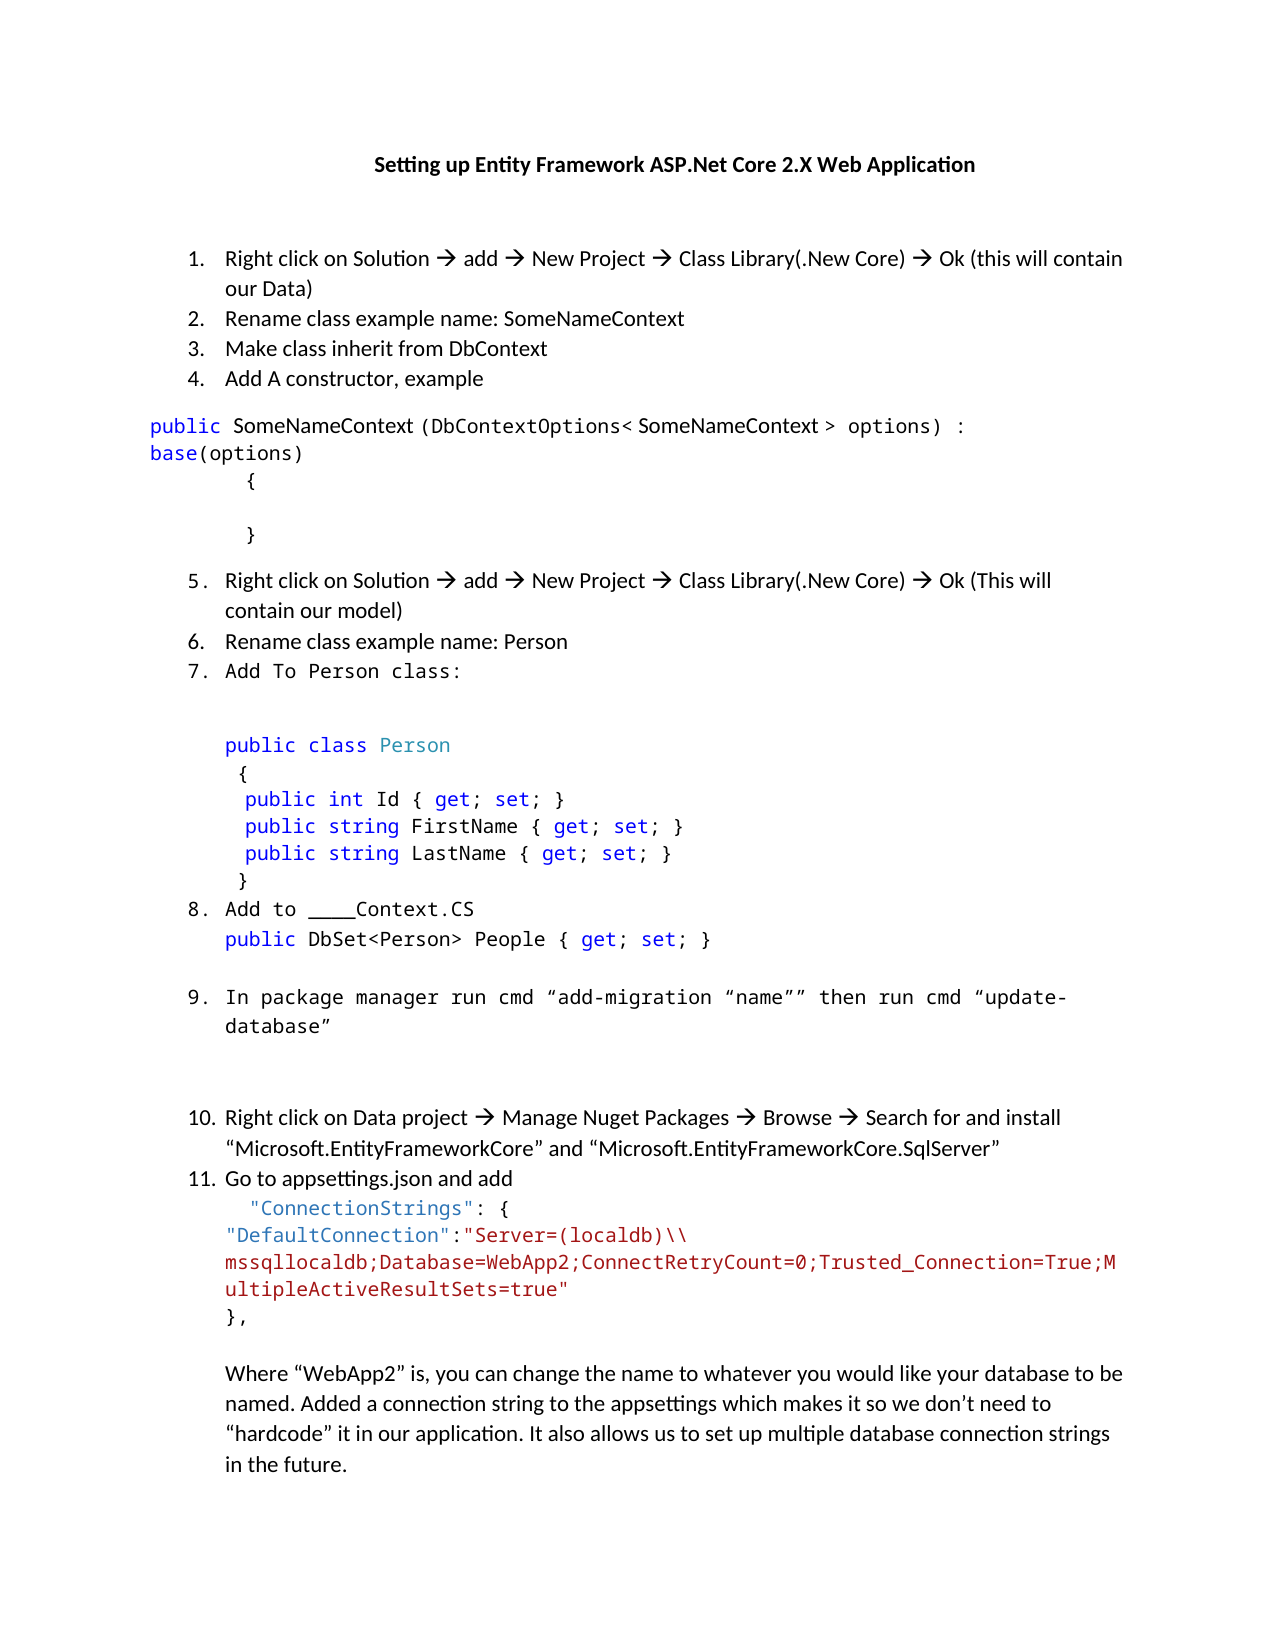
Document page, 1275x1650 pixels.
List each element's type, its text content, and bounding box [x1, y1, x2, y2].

text public int Id { get; set; } [150, 786, 1125, 813]
list Right click on Data project Manage Nuget Packages Browse Search for and install “Microsoft.EntityFrameworkCore” and “Microsoft.EntityFrameworkCore.SqlServer” [187, 1103, 1125, 1162]
list } [225, 867, 1125, 894]
text public string LastName { get; set; } [150, 840, 1125, 867]
list Right click on Solution add New Project Class Library(.New Core) Ok (this will contain our Data) [187, 244, 1125, 302]
list public DbSet<Person> People { get; set; } [225, 925, 1125, 952]
list Rename class example name: Person [187, 627, 1125, 655]
list Add A constructor, example [187, 364, 1125, 393]
text Setting up Entity Framework ASP.Net Core 2.X Web Application [150, 150, 1125, 178]
list }, [225, 1302, 1125, 1329]
text public class Person [150, 732, 1125, 759]
list Right click on Solution add New Project Class Library(.New Core) Ok (This will contain our model) [187, 566, 1125, 624]
list Add To Person class: [187, 657, 1125, 684]
text public string FirstName { get; set; } [150, 813, 1125, 840]
list Go to appsettings.json and add [187, 1164, 1125, 1192]
text { [150, 759, 1125, 786]
text { [150, 467, 1125, 493]
list Add to ____Context.CS [187, 896, 1125, 923]
list Where “WebApp2” is, you can change the name to whatever you would like your database to be named. Added a connection string to the appsettings which makes it so we don’t need to “hardcode” it in our application. It also allows us to set up multiple database connection strings in the future. [225, 1359, 1125, 1478]
text } [150, 521, 1125, 547]
list "DefaultConnection":"Server=(localdb)\\mssqllocaldb;Database=WebApp2;ConnectRetryCount=0;Trusted_Connection=True;MultipleActiveResultSets=true" [225, 1221, 1125, 1302]
list In package manager run cmd “add-migration “name”” then run cmd “update-database” [187, 983, 1125, 1039]
list "ConnectionStrings": { [225, 1194, 1125, 1221]
list Rename class example name: SomeNameContext [187, 304, 1125, 332]
text public SomeNameContext (DbContextOptions< SomeNameContext > options) : base(options) [150, 411, 1125, 467]
list Make class inherit from DbContext [187, 334, 1125, 362]
